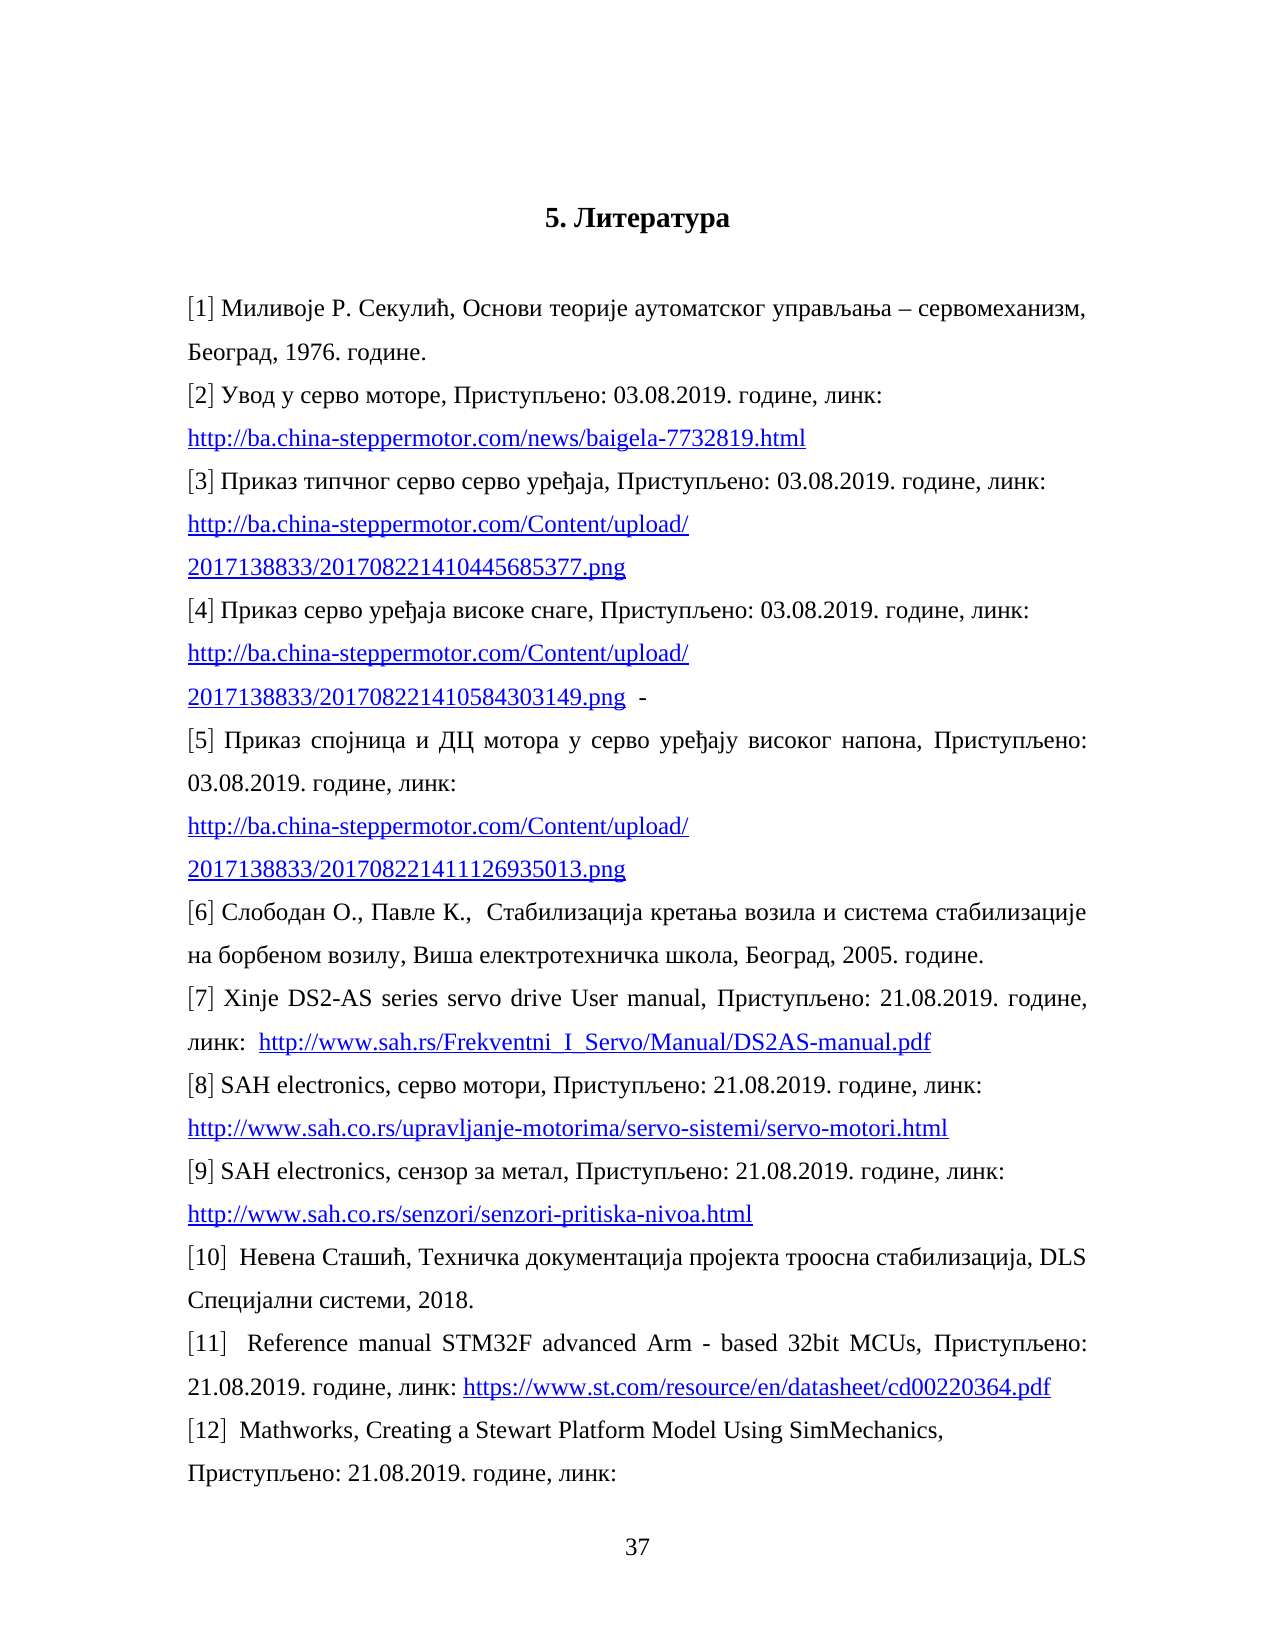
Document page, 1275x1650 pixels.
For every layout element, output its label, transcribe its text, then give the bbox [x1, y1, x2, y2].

text http://ba.china-steppermotor.com/Content/upload/2017138833/201708221411126935013.png [187, 811, 1087, 883]
text 2 Увод у серво моторе, Приступљено: 03.08.2019. године, линк: [187, 380, 1087, 408]
text http://www.sah.co.rs/upravljanje-motorima/servo-sistemi/servo-motori.html [187, 1113, 1087, 1142]
text 3 Приказ типчног серво серво уређаја, Приступљено: 03.08.2019. године, линк: [187, 466, 1087, 495]
text 8 SAH electronics, серво мотори, Приступљено: 21.08.2019. године, линк: [187, 1070, 1087, 1098]
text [187, 1415, 1087, 1487]
text 4 Приказ серво уређаја високе снаге, Приступљено: 03.08.2019. године, линк: [187, 595, 1087, 624]
text 9 SAH electronics, сензор за метал, Приступљено: 21.08.2019. године, линк: [187, 1156, 1087, 1185]
subtitle 5. Литература [187, 200, 1087, 233]
text http://ba.china-steppermotor.com/Content/upload/2017138833/201708221410584303149.png - [187, 638, 1087, 710]
text 5 Приказ спојница и ДЦ мотора у серво уређају високог напона, Приступљено: 03.08.2019. године, линк: [187, 725, 1087, 797]
text 10 Невена Сташић, Техничка документација пројекта троосна стабилизација, DLS Специјални системи, 2018. [187, 1242, 1087, 1314]
text 1 Миливоје Р. Секулић, Основи теорије аутоматског управљања – сервомеханизм, Београд, 1976. године. [187, 293, 1087, 365]
text 7 Xinje DS2-AS series servo drive User manual, Приступљено: 21.08.2019. године, линк: http://www.sah.rs/Frekventni_I_Servo/Manual/DS2AS-manual.pdf [187, 983, 1087, 1055]
text http://ba.china-steppermotor.com/Content/upload/2017138833/201708221410445685377.png [187, 509, 1087, 581]
text http://ba.china-steppermotor.com/news/baigela-7732819.html [187, 423, 1087, 452]
text http://www.sah.co.rs/senzori/senzori-pritiska-nivoa.html [187, 1199, 1087, 1228]
text 11 Reference manual STM32F advanced Arm - based 32bit MCUs, Приступљено: 21.08.2019. године, линк: https://www.st.com/resource/en/datasheet/cd00220364.pdf [187, 1328, 1087, 1400]
text 6 Слободан О., Павле К., Стабилизација кретања возила и система стабилизације на борбеном возилу, Виша електротехничка школа, Београд, 2005. године. [187, 897, 1087, 969]
